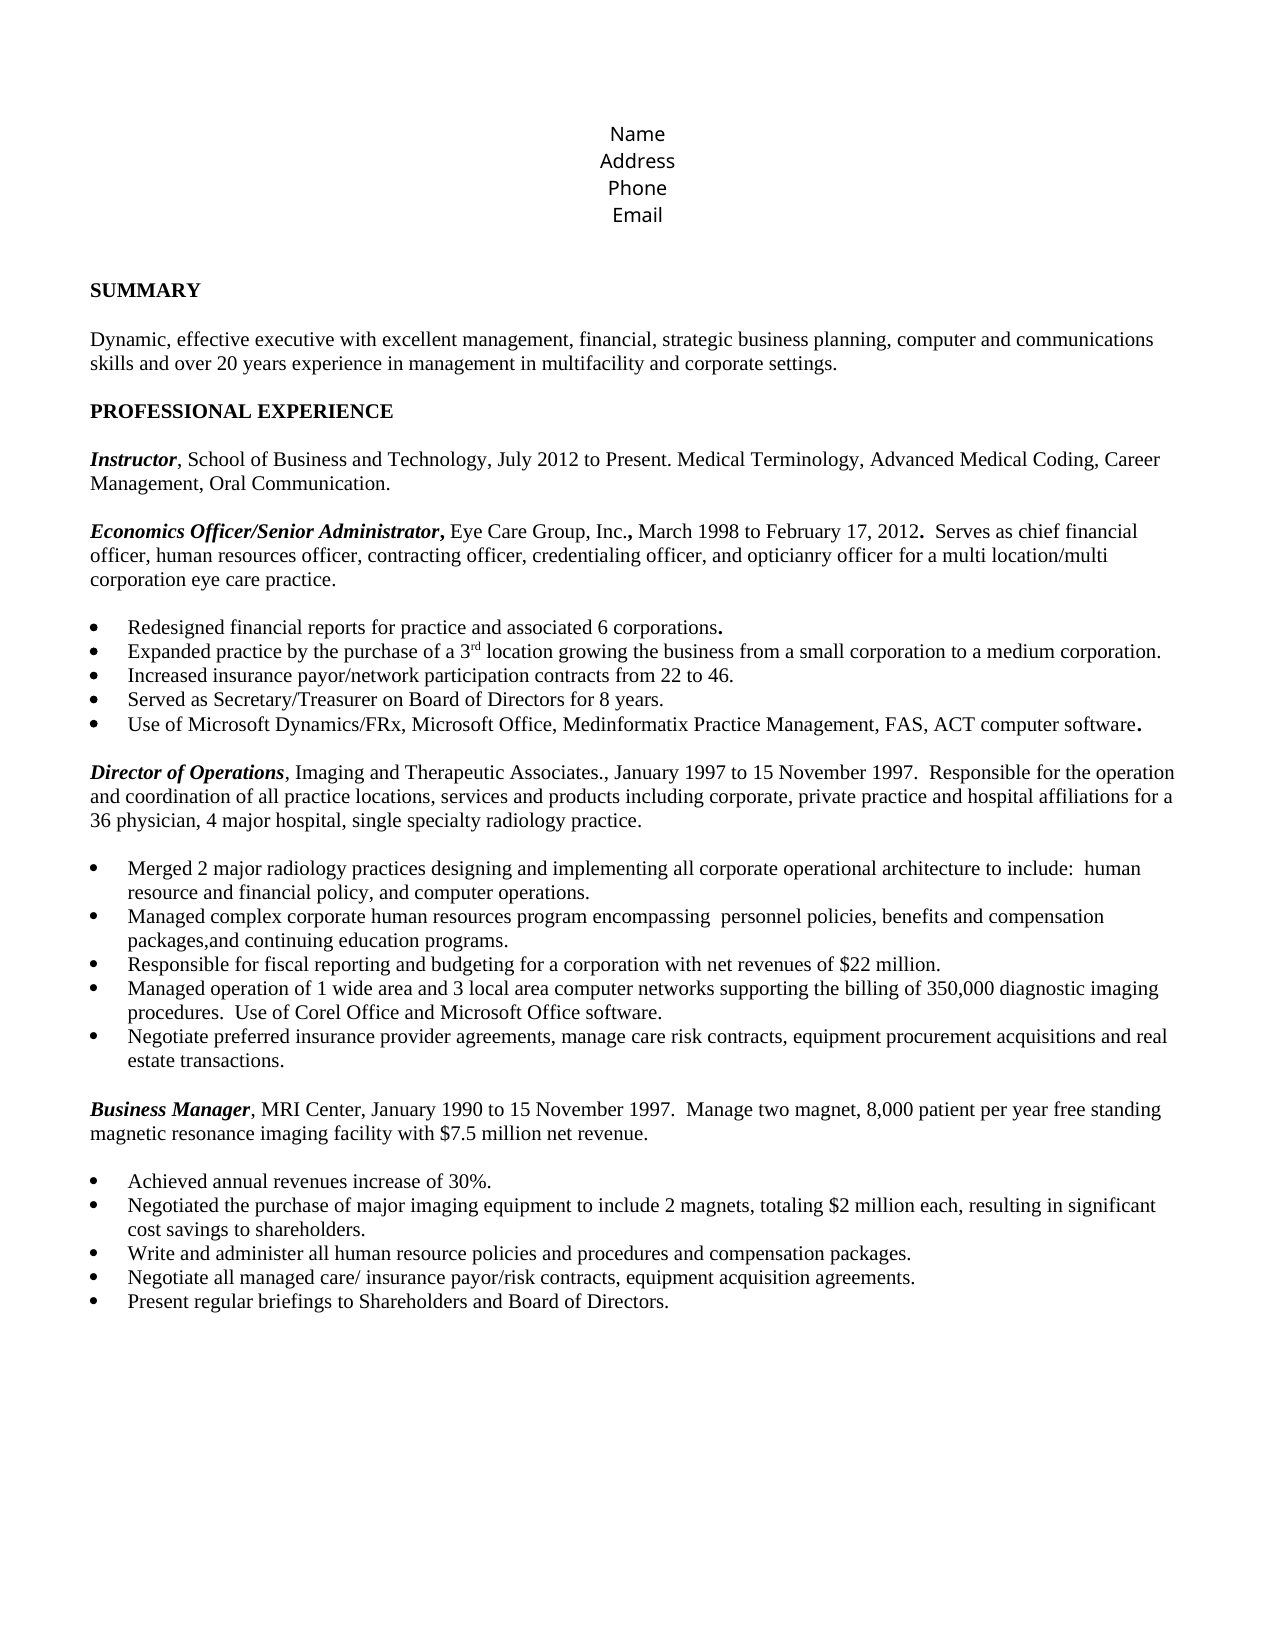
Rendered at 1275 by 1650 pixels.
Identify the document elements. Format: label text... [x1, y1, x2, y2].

list Use of Microsoft Dynamics/FRx, Microsoft Office, Medinformatix Practice Management, FAS, ACT computer software. [90, 711, 1185, 736]
text Dynamic, effective executive with excellent management, financial, strategic business planning, computer and communications skills and over 20 years experience in management in multifacility and corporate settings. [90, 326, 1185, 374]
text estate transactions. [127, 1048, 1185, 1072]
list Negotiated the purchase of major imaging equipment to include 2 magnets, totaling $2 million each, resulting in significant [90, 1193, 1185, 1217]
list Write and administer all human resource policies and procedures and compensation packages. [90, 1241, 1185, 1265]
text Economics Officer/Senior Administrator, Eye Care Group, Inc., March 1998 to February 17, 2012. Serves as chief financial officer, human resources officer, contracting officer, credentialing officer, and opticianry officer for a multi location/multi corporation eye care practice. [90, 519, 1185, 591]
list Managed operation of 1 wide area and 3 local area computer networks supporting the billing of 350,000 diagnostic imaging [90, 976, 1185, 1000]
text Name [90, 120, 1185, 147]
list Present regular briefings to Shareholders and Board of Directors. [90, 1289, 1185, 1313]
list Negotiate preferred insurance provider agreements, manage care risk contracts, equipment procurement acquisitions and real [90, 1024, 1185, 1048]
list Managed complex corporate human resources program encompassing personnel policies, benefits and compensation packages,and continuing education programs. [90, 904, 1185, 952]
list Achieved annual revenues increase of 30%. [90, 1169, 1185, 1193]
text Director of Operations, Imaging and Therapeutic Associates., January 1997 to 15 November 1997. Responsible for the operation and coordination of all practice locations, services and products including corporate, private practice and hospital affiliations for a 36 physician, 4 major hospital, single specialty radiology practice. [90, 759, 1185, 832]
list Responsible for fiscal reporting and budgeting for a corporation with net revenues of $22 million. [90, 952, 1185, 976]
text cost savings to shareholders. [127, 1217, 1185, 1241]
list Redesigned financial reports for practice and associated 6 corporations. [90, 615, 1185, 639]
text Email [90, 201, 1185, 228]
text Phone [90, 174, 1185, 201]
text procedures. Use of Corel Office and Microsoft Office software. [127, 1000, 1185, 1024]
text Address [90, 147, 1185, 174]
list Negotiate all managed care/ insurance payor/risk contracts, equipment acquisition agreements. [90, 1265, 1185, 1289]
list Expanded practice by the purchase of a 3rd location growing the business from a small corporation to a medium corporation. [90, 639, 1185, 663]
text resource and financial policy, and computer operations. [127, 880, 1185, 904]
text PROFESSIONAL EXPERIENCE [90, 399, 1185, 423]
text Business Manager, MRI Center, January 1990 to 15 November 1997. Manage two magnet, 8,000 patient per year free standing magnetic resonance imaging facility with $7.5 million net revenue. [90, 1096, 1185, 1144]
list Served as Secretary/Treasurer on Board of Directors for 8 years. [90, 687, 1185, 711]
list Merged 2 major radiology practices designing and implementing all corporate operational architecture to include: human [90, 856, 1185, 880]
list Increased insurance payor/network participation contracts from 22 to 46. [90, 663, 1185, 687]
text SUMMARY [90, 278, 1185, 302]
text Instructor, School of Business and Technology, July 2012 to Present. Medical Terminology, Advanced Medical Coding, Career Management, Oral Communication. [90, 447, 1185, 495]
